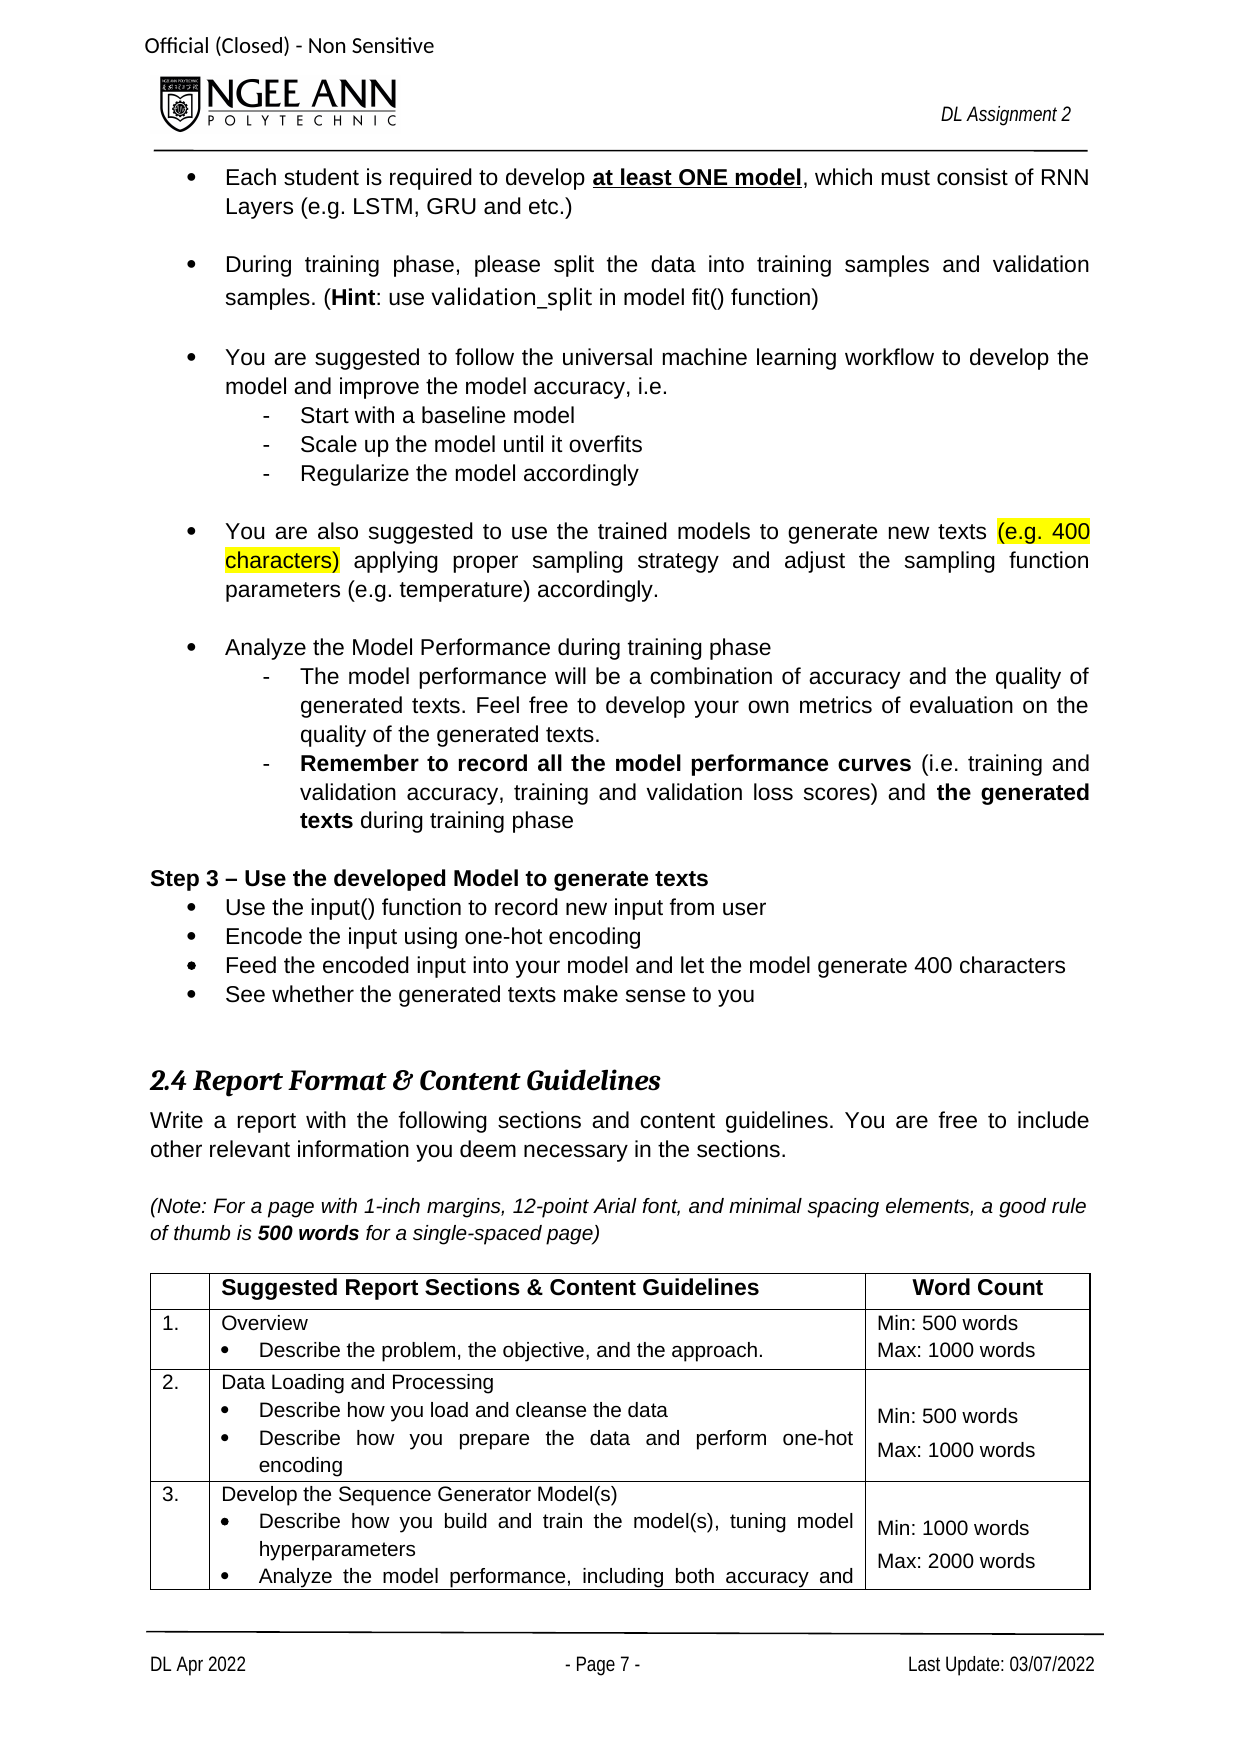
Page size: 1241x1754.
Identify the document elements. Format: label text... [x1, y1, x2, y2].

list See whether the generated texts make sense to you [187, 981, 1090, 1007]
list You are suggested to follow the universal machine learning workflow to develop the model and improve the model accuracy, i.e. [187, 344, 1090, 399]
list Scale up the model until it overfits [262, 431, 1090, 457]
table_cell Overview Describe the problem, the objective, and the approach. [210, 1310, 865, 1369]
list Use the input() function to record new input from user [187, 894, 1090, 921]
list Each student is required to develop at least ONE model, which must consist of RNN Layers (e.g. LSTM, GRU and etc.) [187, 164, 1090, 220]
list During training phase, please split the data into training samples and validation samples. (Hint: use validation_split in model fit() function) [187, 251, 1090, 312]
text (Note: For a page with 1-inch margins, 12-point Arial font, and minimal spacing elements, a good rule of thumb is 500 words for a single-spaced page) [150, 1194, 1090, 1244]
table_header [151, 1274, 209, 1309]
list The model performance will be a combination of accuracy and the quality of generated texts. Feel free to develop your own metrics of evaluation on the quality of the generated texts. [262, 663, 1090, 747]
table_cell Data Loading and Processing Describe how you load and cleanse the data Describe how you prepare the data and perform one-hot encoding [210, 1370, 865, 1481]
table_cell Min: 500 words Max: 1000 words [866, 1370, 1089, 1481]
list Remember to record all the model performance curves (i.e. training and validation accuracy, training and validation loss scores) and the generated texts during training phase [262, 749, 1090, 834]
list Feed the encoded input into your model and let the model generate 400 characters [187, 952, 1090, 978]
subtitle 2.4 Report Format & Content Guidelines [150, 1064, 1090, 1098]
list Analyze the Model Performance during training phase [187, 634, 1090, 660]
table_cell 3. [151, 1482, 209, 1588]
table_header Suggested Report Sections & Content Guidelines [210, 1274, 865, 1309]
table_cell 1. [151, 1310, 209, 1369]
text Write a report with the following sections and content guidelines. You are free to include other relevant information you deem necessary in the sections. [150, 1107, 1090, 1162]
table_cell Min: 500 words Max: 1000 words [866, 1310, 1089, 1369]
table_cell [866, 1482, 1089, 1588]
table_cell 2. [151, 1370, 209, 1481]
list You are also suggested to use the trained models to generate new texts (e.g. 400 characters) applying proper sampling strategy and adjust the sampling function parameters (e.g. temperature) accordingly. [187, 518, 1090, 602]
list Regularize the model accordingly [262, 460, 1090, 486]
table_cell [210, 1482, 865, 1588]
picture [150, 75, 402, 134]
list Encode the input using one-hot encoding [187, 923, 1090, 949]
table_header Word Count [866, 1274, 1089, 1309]
list Start with a baseline model [262, 402, 1090, 428]
text Step 3 – Use the developed Model to generate texts [150, 865, 1090, 892]
